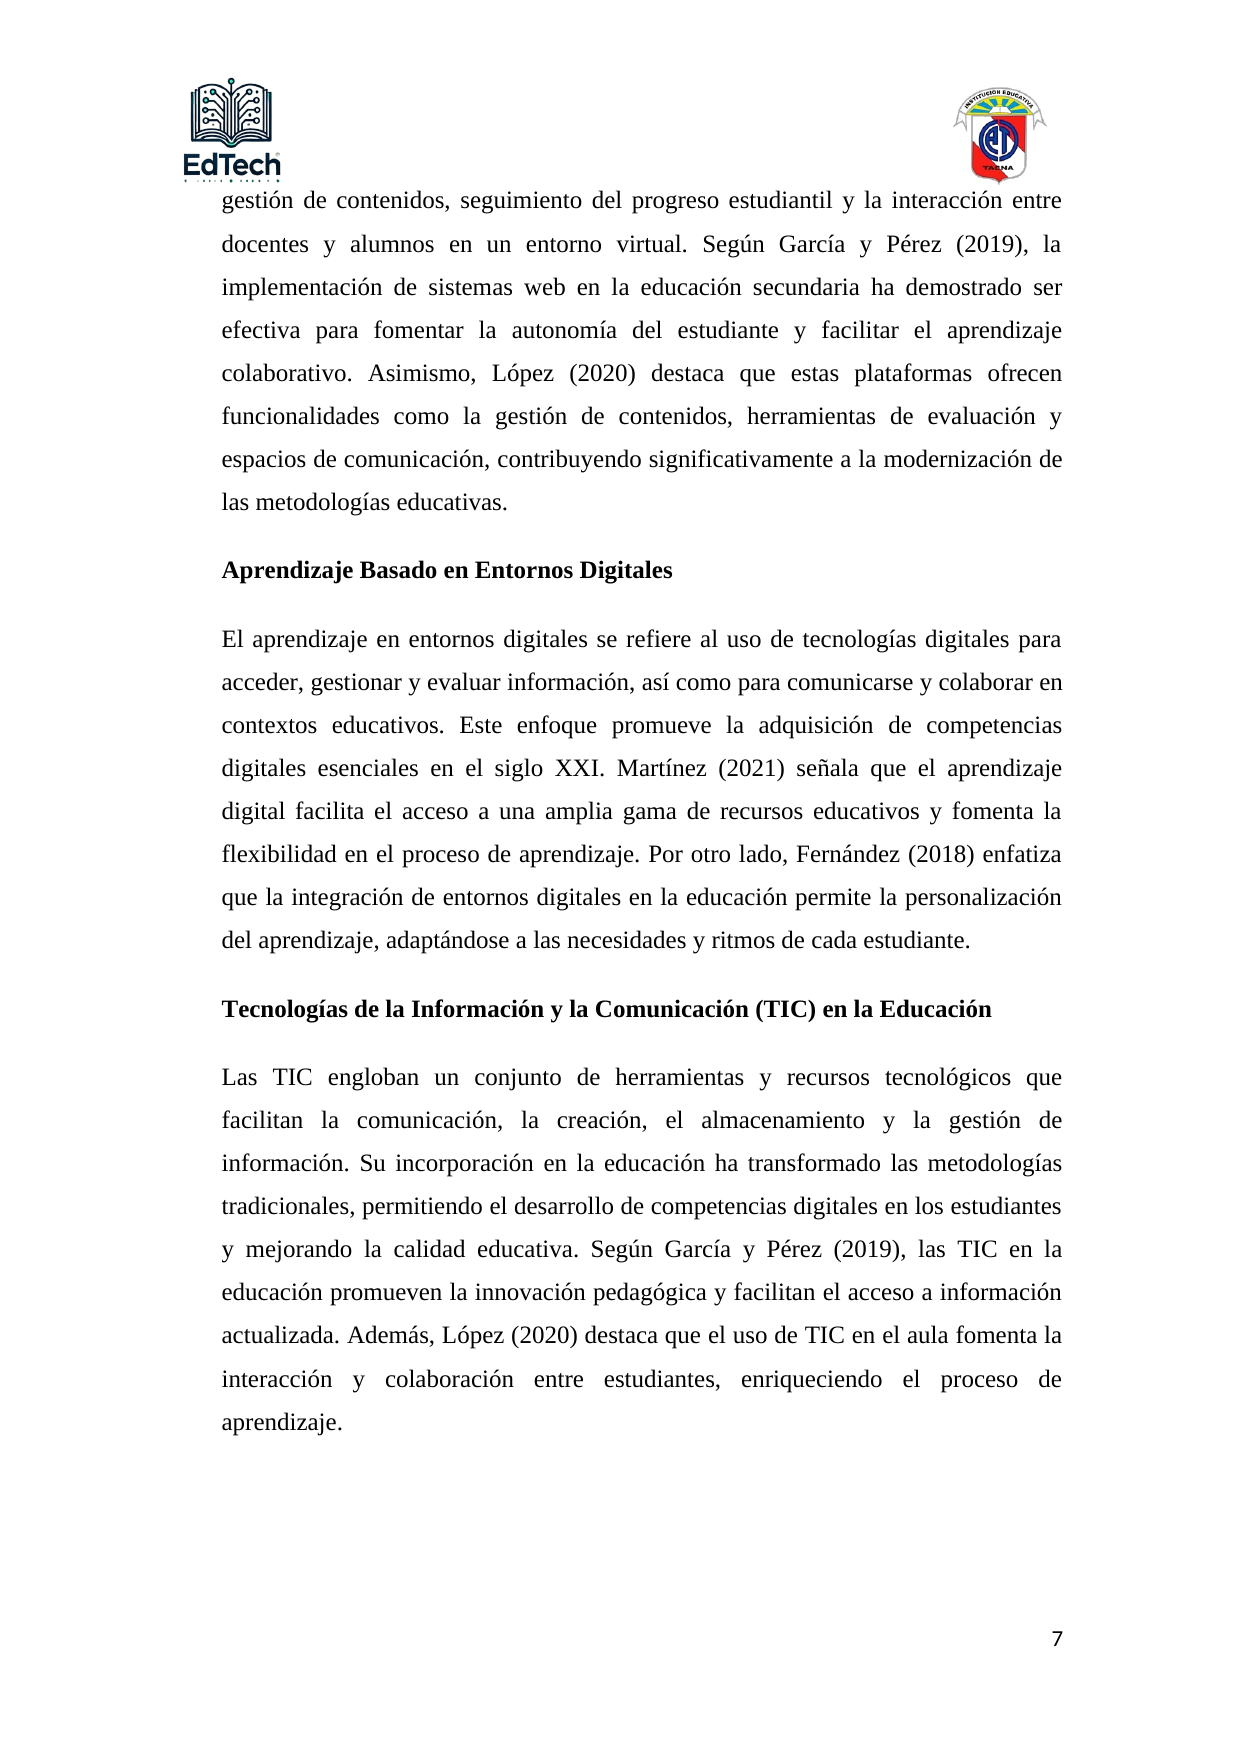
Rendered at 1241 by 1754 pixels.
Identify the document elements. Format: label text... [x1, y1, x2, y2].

text Tecnologías de la Información y la Comunicación (TIC) en la Educación [221, 994, 1063, 1022]
text El aprendizaje en entornos digitales se refiere al uso de tecnologías digitales para acceder, gestionar y evaluar información, así como para comunicarse y colaborar en contextos educativos. Este enfoque promueve la adquisición de competencias digitales esenciales en el siglo XXI. Martínez (2021) señala que el aprendizaje digital facilita el acceso a una amplia gama de recursos educativos y fomenta la flexibilidad en el proceso de aprendizaje. Por otro lado, Fernández (2018) enfatiza que la integración de entornos digitales en la educación permite la personalización del aprendizaje, adaptándose a las necesidades y ritmos de cada estudiante. [221, 624, 1063, 954]
picture [953, 87, 1049, 186]
text Las TIC engloban un conjunto de herramientas y recursos tecnológicos que facilitan la comunicación, la creación, el almacenamiento y la gestión de información. Su incorporación en la educación ha transformado las metodologías tradicionales, permitiendo el desarrollo de competencias digitales en los estudiantes y mejorando la calidad educativa. Según García y Pérez (2019), las TIC en la educación promueven la innovación pedagógica y facilitan el acceso a información actualizada. Además, López (2020) destaca que el uso de TIC en el aula fomenta la interacción y colaboración entre estudiantes, enriqueciendo el proceso de aprendizaje. [221, 1062, 1063, 1436]
text Aprendizaje Basado en Entornos Digitales [221, 556, 1063, 584]
picture [177, 73, 281, 186]
